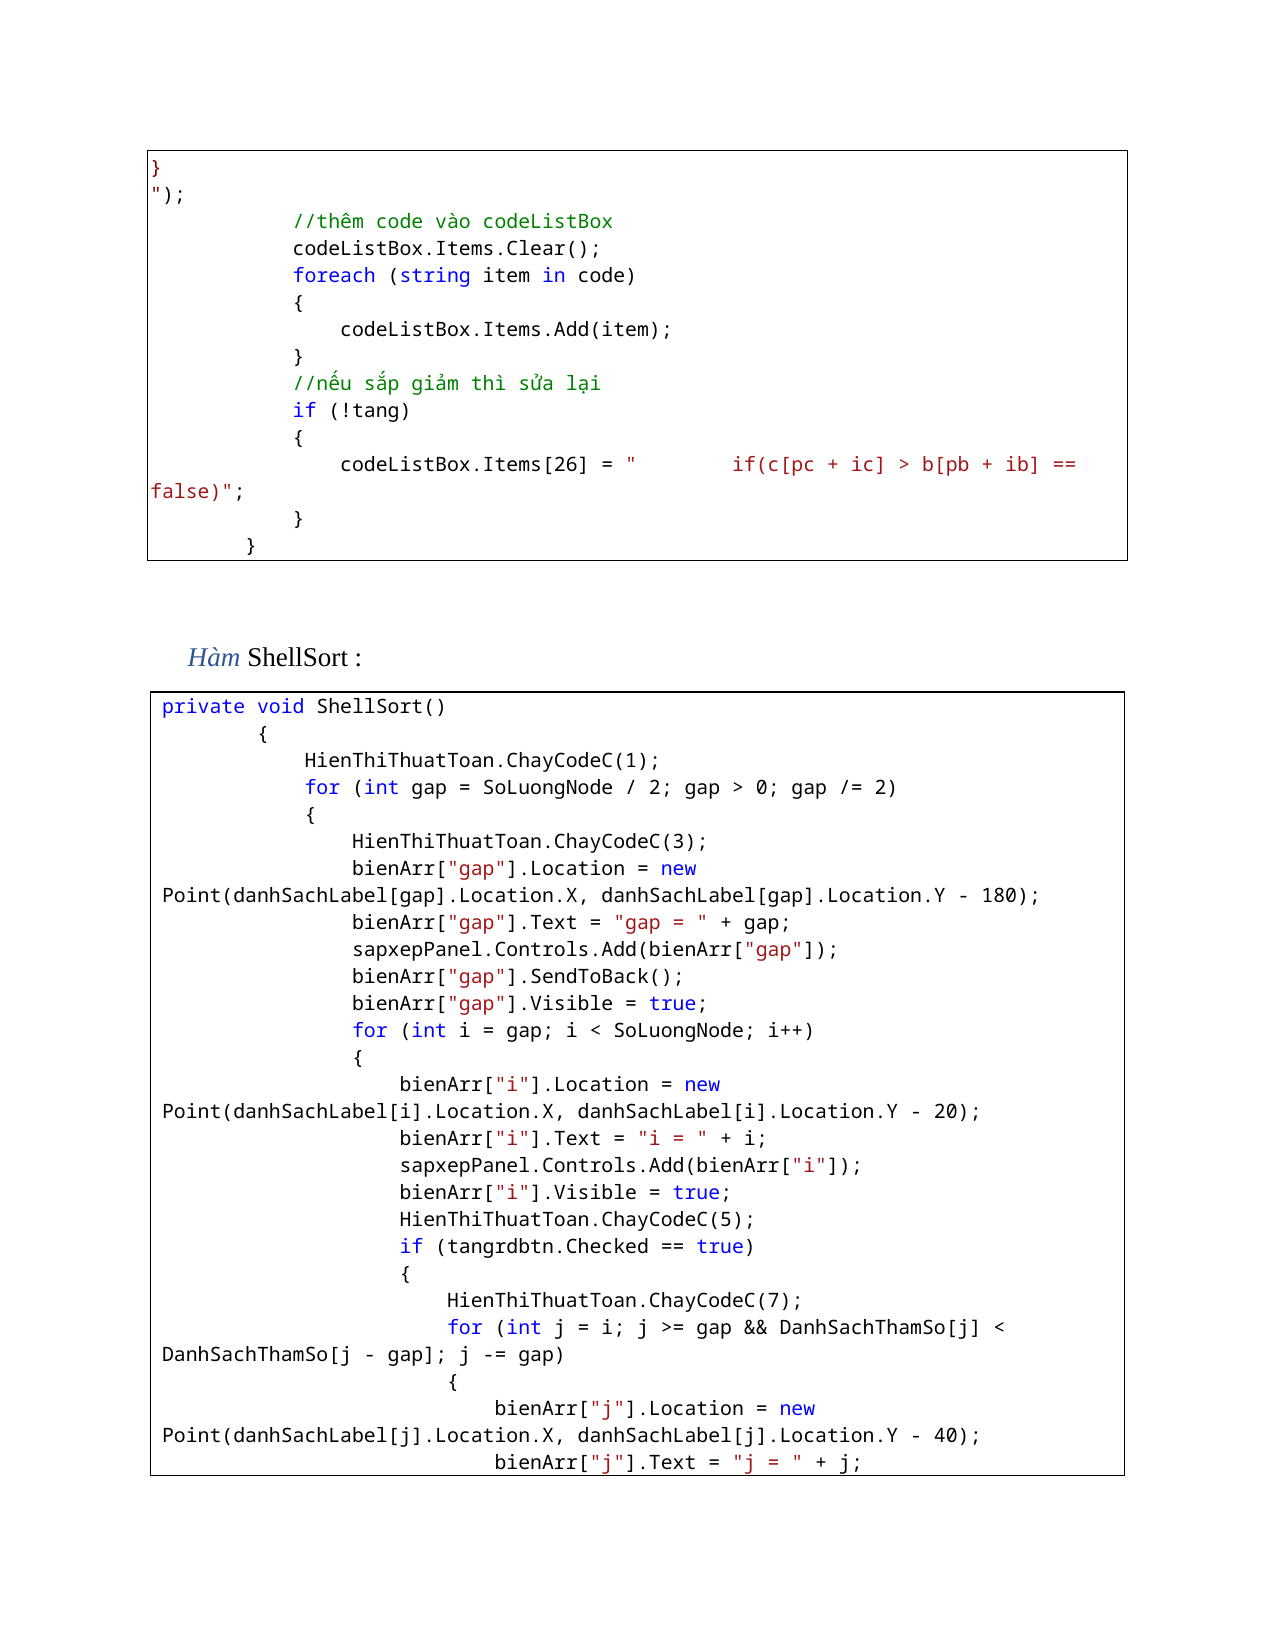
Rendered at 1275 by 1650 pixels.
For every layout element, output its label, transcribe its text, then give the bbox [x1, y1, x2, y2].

text foreach (string item in code) [150, 261, 1125, 288]
text codeListBox.Items[26] = " if(c[pc + ic] > b[pb + ib] == false)"; [150, 450, 1125, 504]
text { [150, 423, 1125, 450]
text codeListBox.Items.Clear(); [150, 234, 1125, 261]
text if (!tang) [150, 396, 1125, 423]
text "); [150, 180, 1125, 207]
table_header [151, 693, 1124, 1475]
text { [150, 288, 1125, 315]
text } [148, 151, 1127, 180]
text } [150, 504, 1125, 528]
text codeListBox.Items.Add(item); [150, 315, 1125, 342]
text Hàm ShellSort : [187, 641, 1125, 672]
text } [148, 528, 1127, 560]
text //nếu sắp giảm thì sửa lại [150, 369, 1125, 396]
text } [150, 342, 1125, 369]
text //thêm code vào codeListBox [150, 207, 1125, 234]
